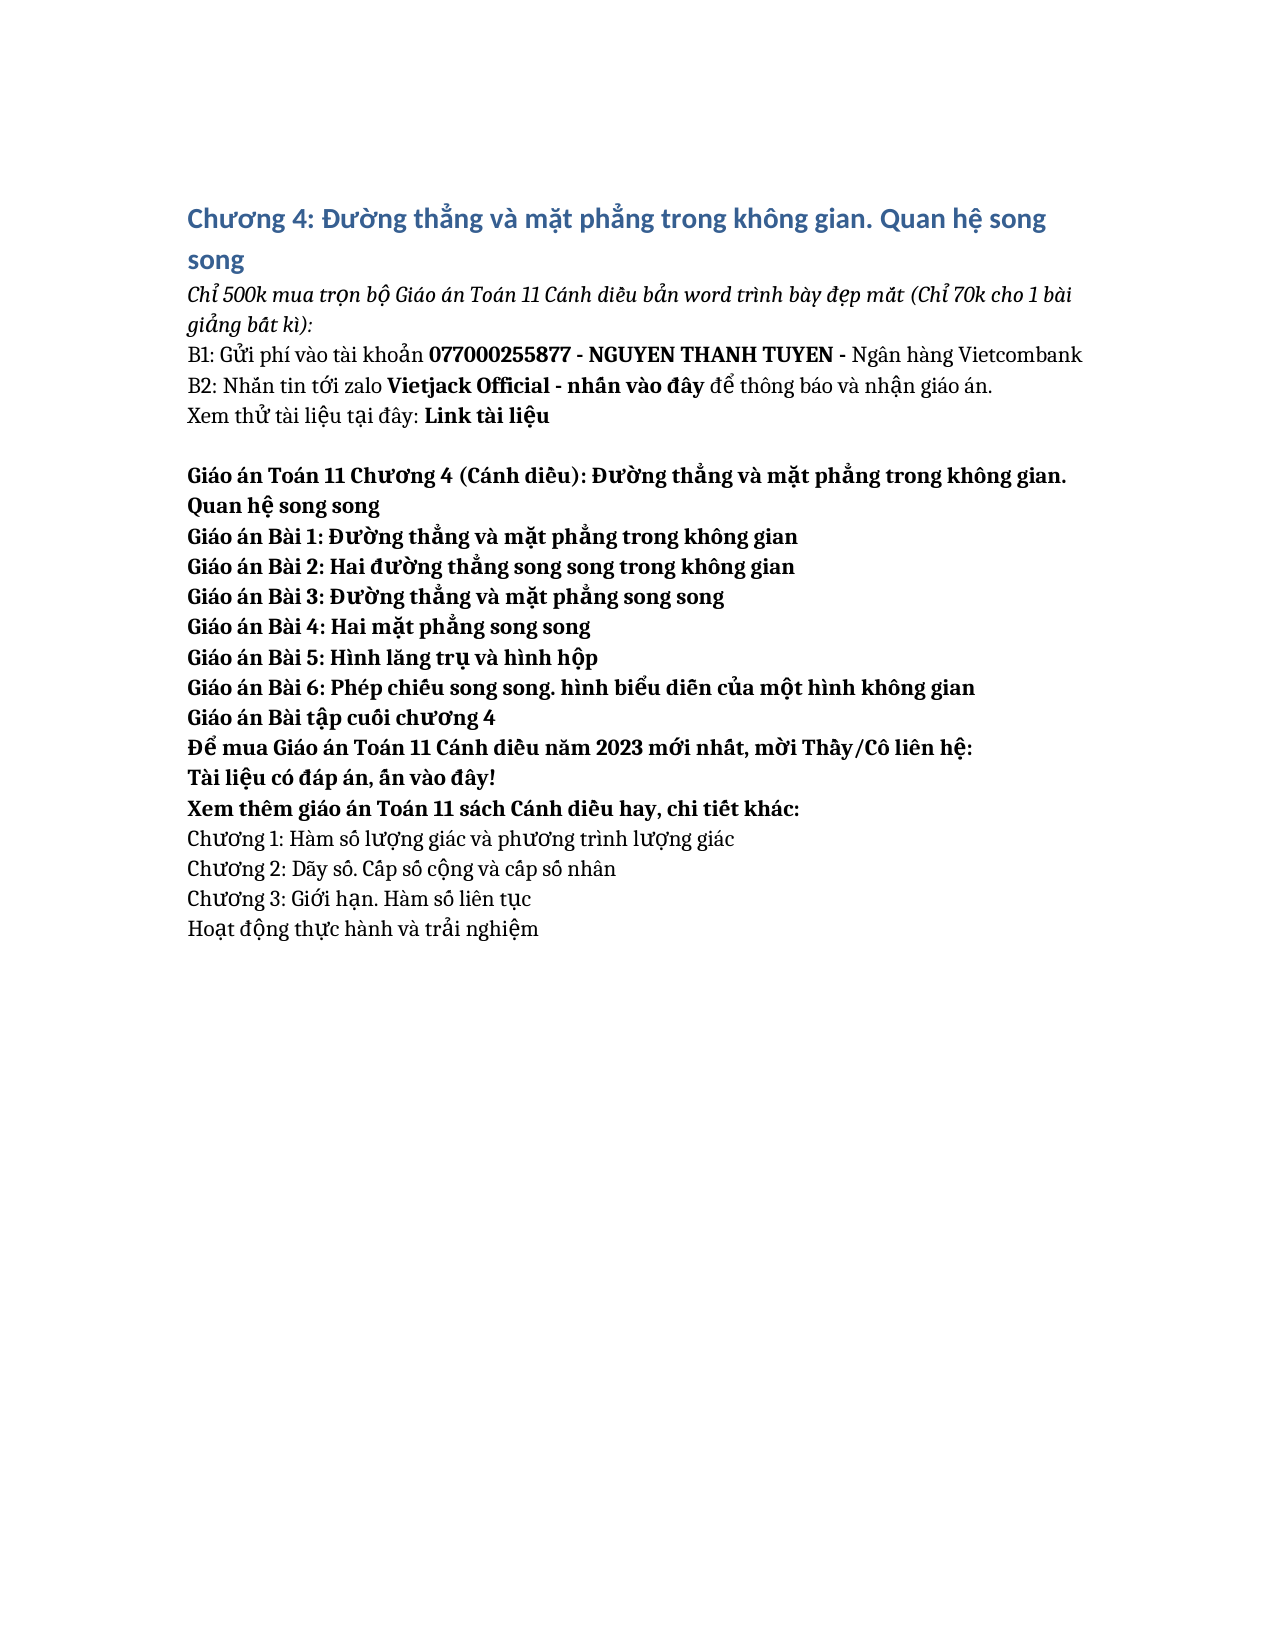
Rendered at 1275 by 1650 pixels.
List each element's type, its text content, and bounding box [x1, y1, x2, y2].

subtitle Chương 4: Đường thẳng và mặt phẳng trong không gian. Quan hệ song song [187, 200, 1087, 277]
text Chỉ 500k mua trọn bộ Giáo án Toán 11 Cánh diều bản word trình bày đẹp mắt (Chỉ 70k cho 1 bài giảng bất kì): B1: Gửi phí vào tài khoản 077000255877 - NGUYEN THANH TUYEN - Ngân hàng Vietcombank B2: Nhắn tin tới zalo Vietjack Official - nhấn vào đây để thông báo và nhận giáo án. Xem thử tài liệu tại đây: Link tài liệu Giáo án Toán 11 Chương 4 (Cánh diều): Đường thẳng và mặt phẳng trong không gian. Quan hệ song song Giáo án Bài 1: Đường thẳng và mặt phẳng trong không gian Giáo án Bài 2: Hai đường thẳng song song trong không gian Giáo án Bài 3: Đường thẳng và mặt phẳng song song Giáo án Bài 4: Hai mặt phẳng song song Giáo án Bài 5: Hình lăng trụ và hình hộp Giáo án Bài 6: Phép chiếu song song. hình biểu diễn của một hình không gian Giáo án Bài tập cuối chương 4 Để mua Giáo án Toán 11 Cánh diều năm 2023 mới nhất, mời Thầy/Cô liên hệ: Tài liệu có đáp án, ấn vào đây! Xem thêm giáo án Toán 11 sách Cánh diều hay, chi tiết khác: Chương 1: Hàm số lượng giác và phương trình lượng giác Chương 2: Dãy số. Cấp số cộng và cấp số nhân Chương 3: Giới hạn. Hàm số liên tục Hoạt động thực hành và trải nghiệm [187, 282, 1087, 973]
